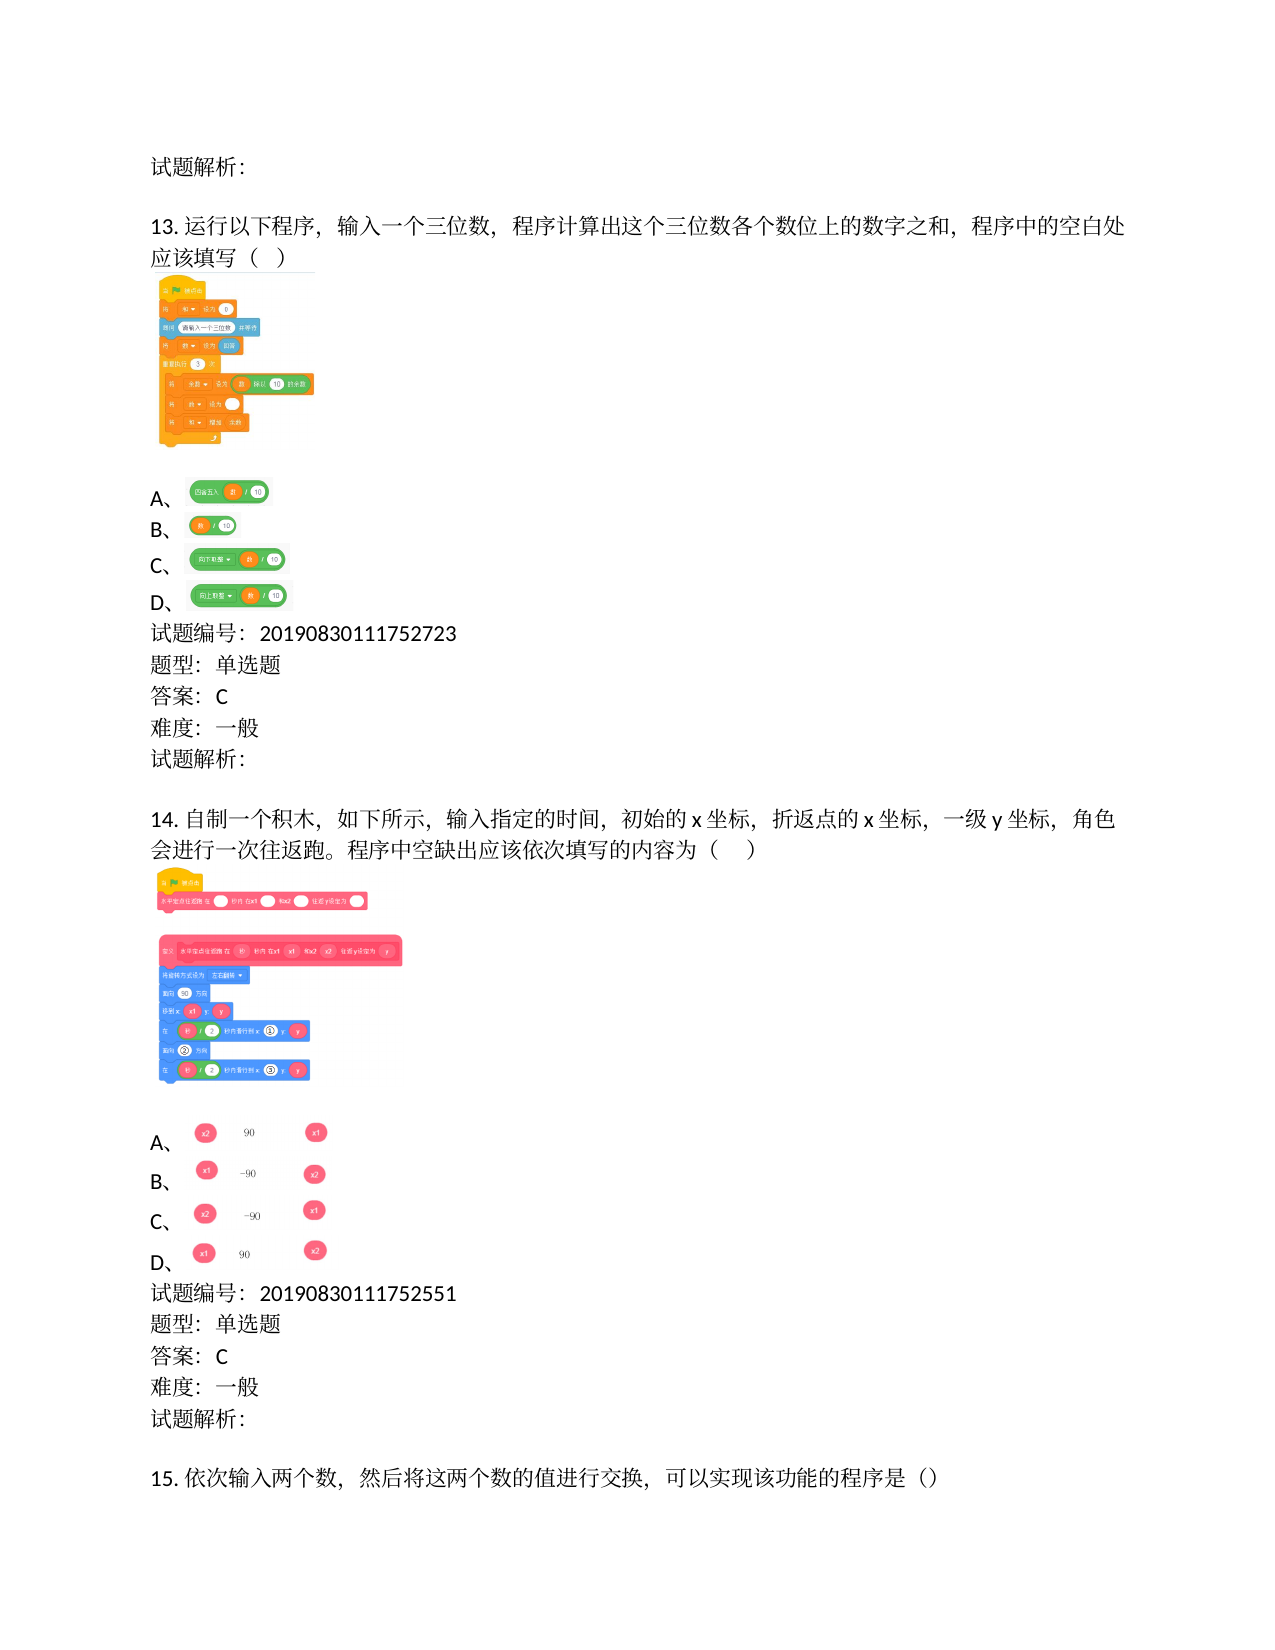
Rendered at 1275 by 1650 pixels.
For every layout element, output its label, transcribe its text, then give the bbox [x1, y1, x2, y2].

picture [186, 1235, 339, 1270]
text 题型：单选题 [150, 1308, 1125, 1339]
picture [155, 272, 316, 450]
text A、 [150, 478, 1125, 512]
text 14. 自制一个积木，如下所示，输入指定的时间，初始的x坐标，折返点的x坐标，一级y坐标，角色会进行一次往返跑。程序中空缺出应该依次填写的内容为（ ） [150, 802, 1125, 865]
text 试题解析： [150, 1402, 1125, 1433]
text 试题解析： [150, 742, 1125, 774]
picture [185, 477, 274, 506]
text 试题解析： [150, 150, 1125, 181]
text 答案：C [150, 679, 1125, 711]
text D、 [150, 1236, 1125, 1276]
text 难度：一般 [150, 1371, 1125, 1402]
text 试题编号：20190830111752551 [150, 1276, 1125, 1308]
text C、 [150, 1196, 1125, 1236]
text C、 [150, 544, 1125, 580]
text 15. 依次输入两个数，然后将这两个数的值进行交换，可以实现该功能的程序是（） [150, 1462, 1125, 1493]
picture [184, 543, 290, 574]
picture [184, 1195, 332, 1230]
picture [185, 1115, 333, 1151]
text D、 [150, 580, 1125, 617]
text 答案：C [150, 1339, 1125, 1371]
text 题型：单选题 [150, 648, 1125, 679]
text 试题编号：20190830111752723 [150, 617, 1125, 648]
picture [184, 1156, 332, 1190]
text B、 [150, 512, 1125, 544]
picture [155, 864, 404, 1087]
text 难度：一般 [150, 711, 1125, 742]
picture [186, 580, 294, 611]
text A、 [150, 1115, 1125, 1157]
text B、 [150, 1157, 1125, 1196]
picture [184, 512, 242, 538]
text 13. 运行以下程序，输入一个三位数，程序计算出这个三位数各个数位上的数字之和，程序中的空白处应该填写（ ） [150, 209, 1125, 272]
